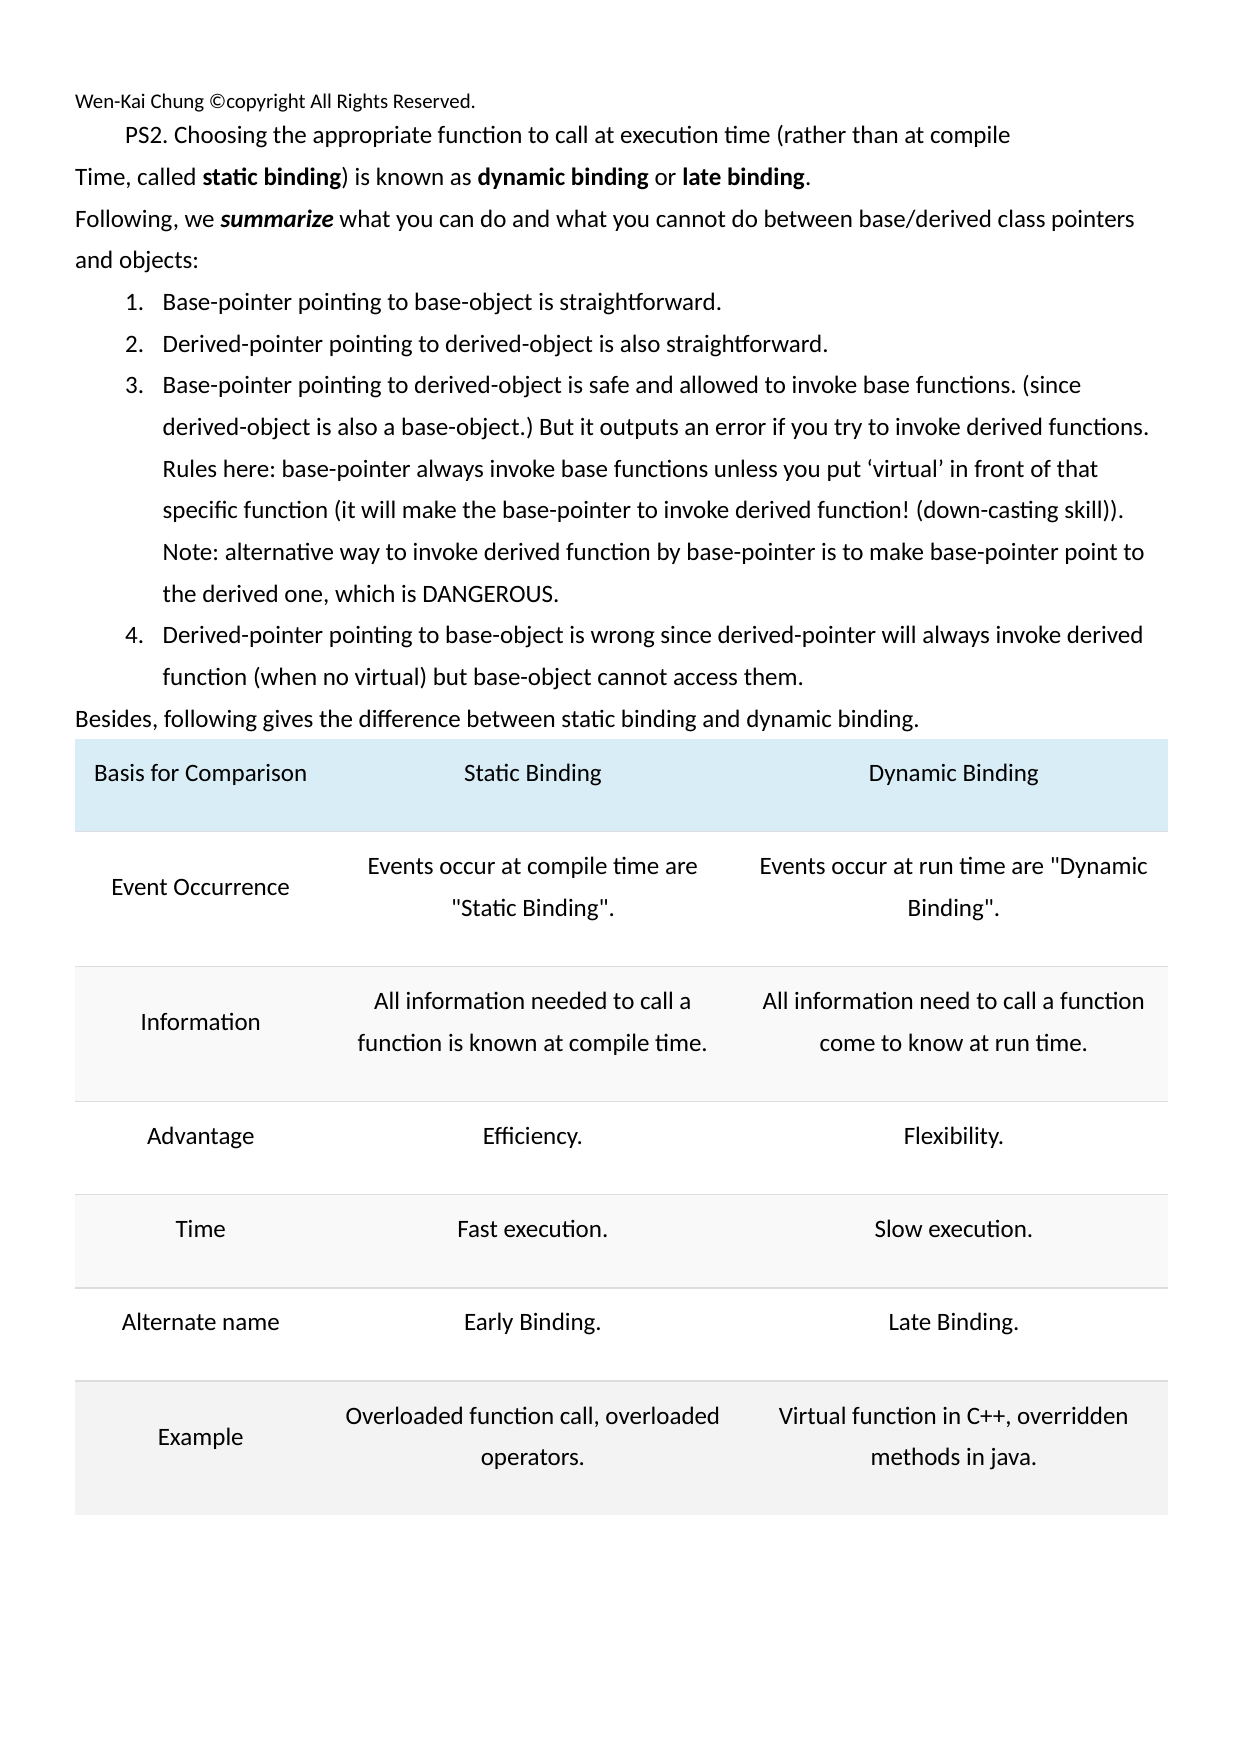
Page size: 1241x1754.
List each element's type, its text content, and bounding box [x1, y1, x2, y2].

table_cell All information needed to call a function is known at compile time. [326, 967, 739, 1101]
list Derived-pointer pointing to derived-object is also straightforward. [125, 322, 1165, 364]
table_cell Events occur at run time are "Dynamic Binding". [739, 832, 1168, 966]
text PS2. Choosing the appropriate function to call at execution time (rather than at compile [75, 114, 1165, 156]
table_cell Efficiency. [326, 1102, 739, 1194]
table_cell All information need to call a function come to know at run time. [739, 967, 1168, 1101]
list Base-pointer pointing to base-object is straightforward. [125, 281, 1165, 322]
table_cell Early Binding. [326, 1289, 739, 1380]
table_cell Slow execution. [739, 1195, 1168, 1287]
table_cell Alternate name [75, 1289, 326, 1380]
table_header Static Binding [326, 739, 739, 831]
table_cell Event Occurrence [75, 832, 326, 966]
table_cell Virtual function in C++, overridden methods in java. [739, 1382, 1168, 1515]
text Time, called static binding) is known as dynamic binding or late binding. [75, 156, 1165, 197]
table_cell Flexibility. [739, 1102, 1168, 1194]
table_cell Overloaded function call, overloaded operators. [326, 1382, 739, 1515]
table_header Basis for Comparison [75, 739, 326, 831]
table_header Dynamic Binding [739, 739, 1168, 831]
table_cell Fast execution. [326, 1195, 739, 1287]
table_cell Late Binding. [739, 1289, 1168, 1380]
table_cell Events occur at compile time are "Static Binding". [326, 832, 739, 966]
table_cell Example [75, 1382, 326, 1515]
table_cell Information [75, 967, 326, 1101]
text Following, we summarize what you can do and what you cannot do between base/derived class pointers and objects: [75, 197, 1165, 281]
list Base-pointer pointing to derived-object is safe and allowed to invoke base functions. (since derived-object is also a base-object.) But it outputs an error if you try to invoke derived functions. Rules here: base-pointer always invoke base functions unless you put ‘virtual’ in front of that specific function (it will make the base-pointer to invoke derived function! (down-casting skill)). Note: alternative way to invoke derived function by base-pointer is to make base-pointer point to the derived one, which is DANGEROUS. [125, 364, 1165, 614]
table_cell Advantage [75, 1102, 326, 1194]
table_cell Time [75, 1195, 326, 1287]
list Derived-pointer pointing to base-object is wrong since derived-pointer will always invoke derived function (when no virtual) but base-object cannot access them. [125, 614, 1165, 697]
text Besides, following gives the difference between static binding and dynamic binding. [75, 697, 1165, 739]
